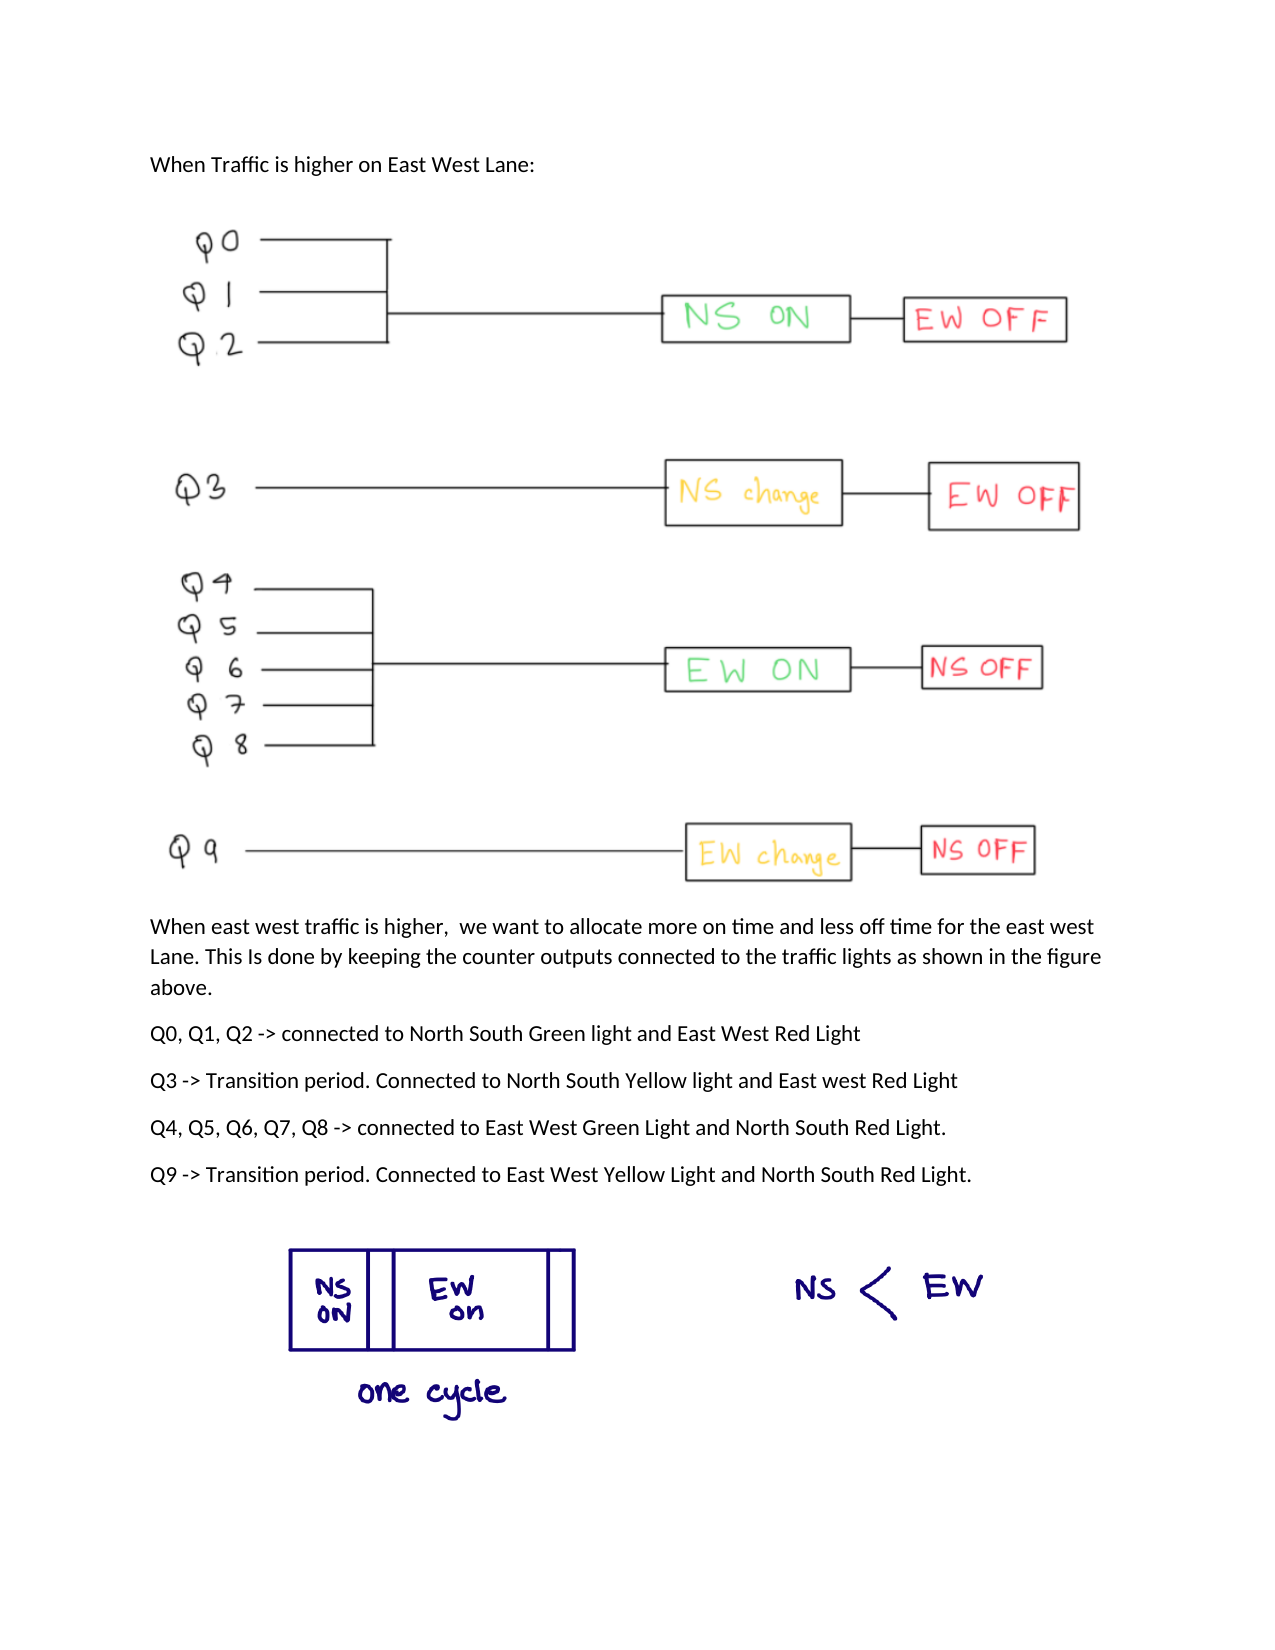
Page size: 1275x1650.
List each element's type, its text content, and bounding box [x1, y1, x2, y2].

text When Traffic is higher on East West Lane: [150, 150, 1125, 178]
picture [274, 1207, 1001, 1472]
picture [150, 196, 1125, 894]
text Q4, Q5, Q6, Q7, Q8 -> connected to East West Green Light and North South Red Light. [150, 1113, 1125, 1141]
text Q0, Q1, Q2 -> connected to North South Green light and East West Red Light [150, 1019, 1125, 1048]
text When east west traffic is higher, we want to allocate more on time and less off time for the east west Lane. This Is done by keeping the counter outputs connected to the traffic lights as shown in the figure above. [150, 912, 1125, 1001]
text Q9 -> Transition period. Connected to East West Yellow Light and North South Red Light. [150, 1160, 1125, 1188]
text Q3 -> Transition period. Connected to North South Yellow light and East west Red Light [150, 1066, 1125, 1094]
